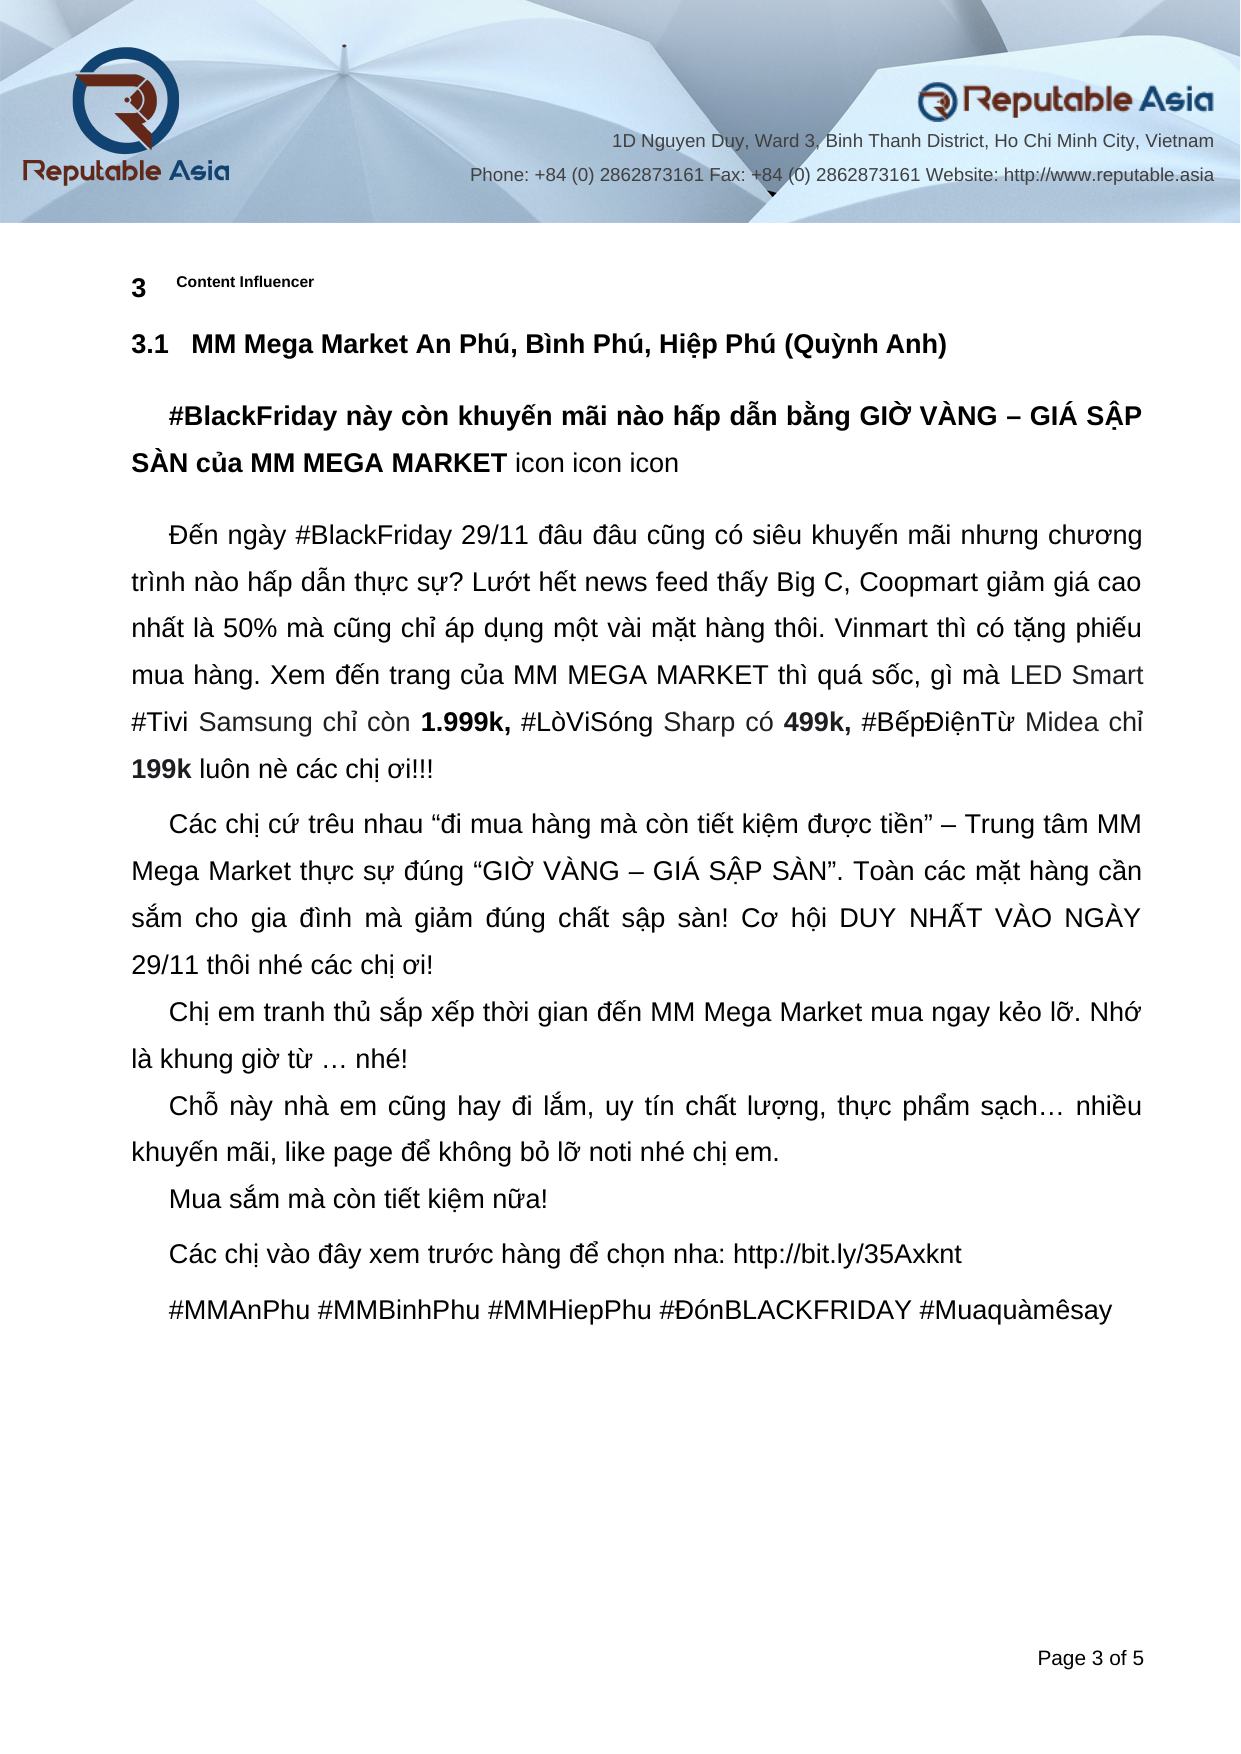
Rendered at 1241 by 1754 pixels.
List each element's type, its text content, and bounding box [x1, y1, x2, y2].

list Mua sắm mà còn tiết kiệm nữa! [131, 1183, 1144, 1214]
list Các chị cứ trêu nhau “đi mua hàng mà còn tiết kiệm được tiền” – Trung tâm MM Mega Market thực sự đúng “GIỜ VÀNG – GIÁ SẬP SÀN”. Toàn các mặt hàng cần sắm cho gia đình mà giảm đúng chất sập sàn! Cơ hội DUY NHẤT VÀO NGÀY 29/11 thôi nhé các chị ơi! [131, 808, 1144, 980]
picture [0, 0, 1241, 223]
list #BlackFriday này còn khuyến mãi nào hấp dẫn bằng GIỜ VÀNG – GIÁ SẬP SÀN của MM MEGA MARKET icon icon icon [131, 400, 1144, 478]
list Chị em tranh thủ sắp xếp thời gian đến MM Mega Market mua ngay kẻo lỡ. Nhớ là khung giờ từ … nhé! [131, 996, 1144, 1074]
text #MMAnPhu #MMBinhPhu #MMHiepPhu #ĐónBLACKFRIDAY #Muaquàmêsay [131, 1294, 1144, 1325]
text Các chị vào đây xem trước hàng để chọn nha: http://bit.ly/35Axknt [131, 1238, 1144, 1270]
subtitle Content Influencer [125, 266, 1144, 318]
text Đến ngày #BlackFriday 29/11 đâu đâu cũng có siêu khuyến mãi nhưng chương trình nào hấp dẫn thực sự? Lướt hết news feed thấy Big C, Coopmart giảm giá cao nhất là 50% mà cũng chỉ áp dụng một vài mặt hàng thôi. Vinmart thì có tặng phiếu mua hàng. Xem đến trang của MM MEGA MARKET thì quá sốc, gì mà LED Smart #Tivi Samsung chỉ còn 1.999k, #LòViSóng Sharp có 499k, #BếpĐiệnTừ Midea chỉ 199k luôn nè các chị ơi!!! [131, 519, 1144, 784]
list Chỗ này nhà em cũng hay đi lắm, uy tín chất lượng, thực phẩm sạch… nhiều khuyến mãi, like page để không bỏ lỡ noti nhé chị em. [131, 1089, 1144, 1168]
subtitle MM Mega Market An Phú, Bình Phú, Hiệp Phú (Quỳnh Anh) [131, 328, 1144, 359]
